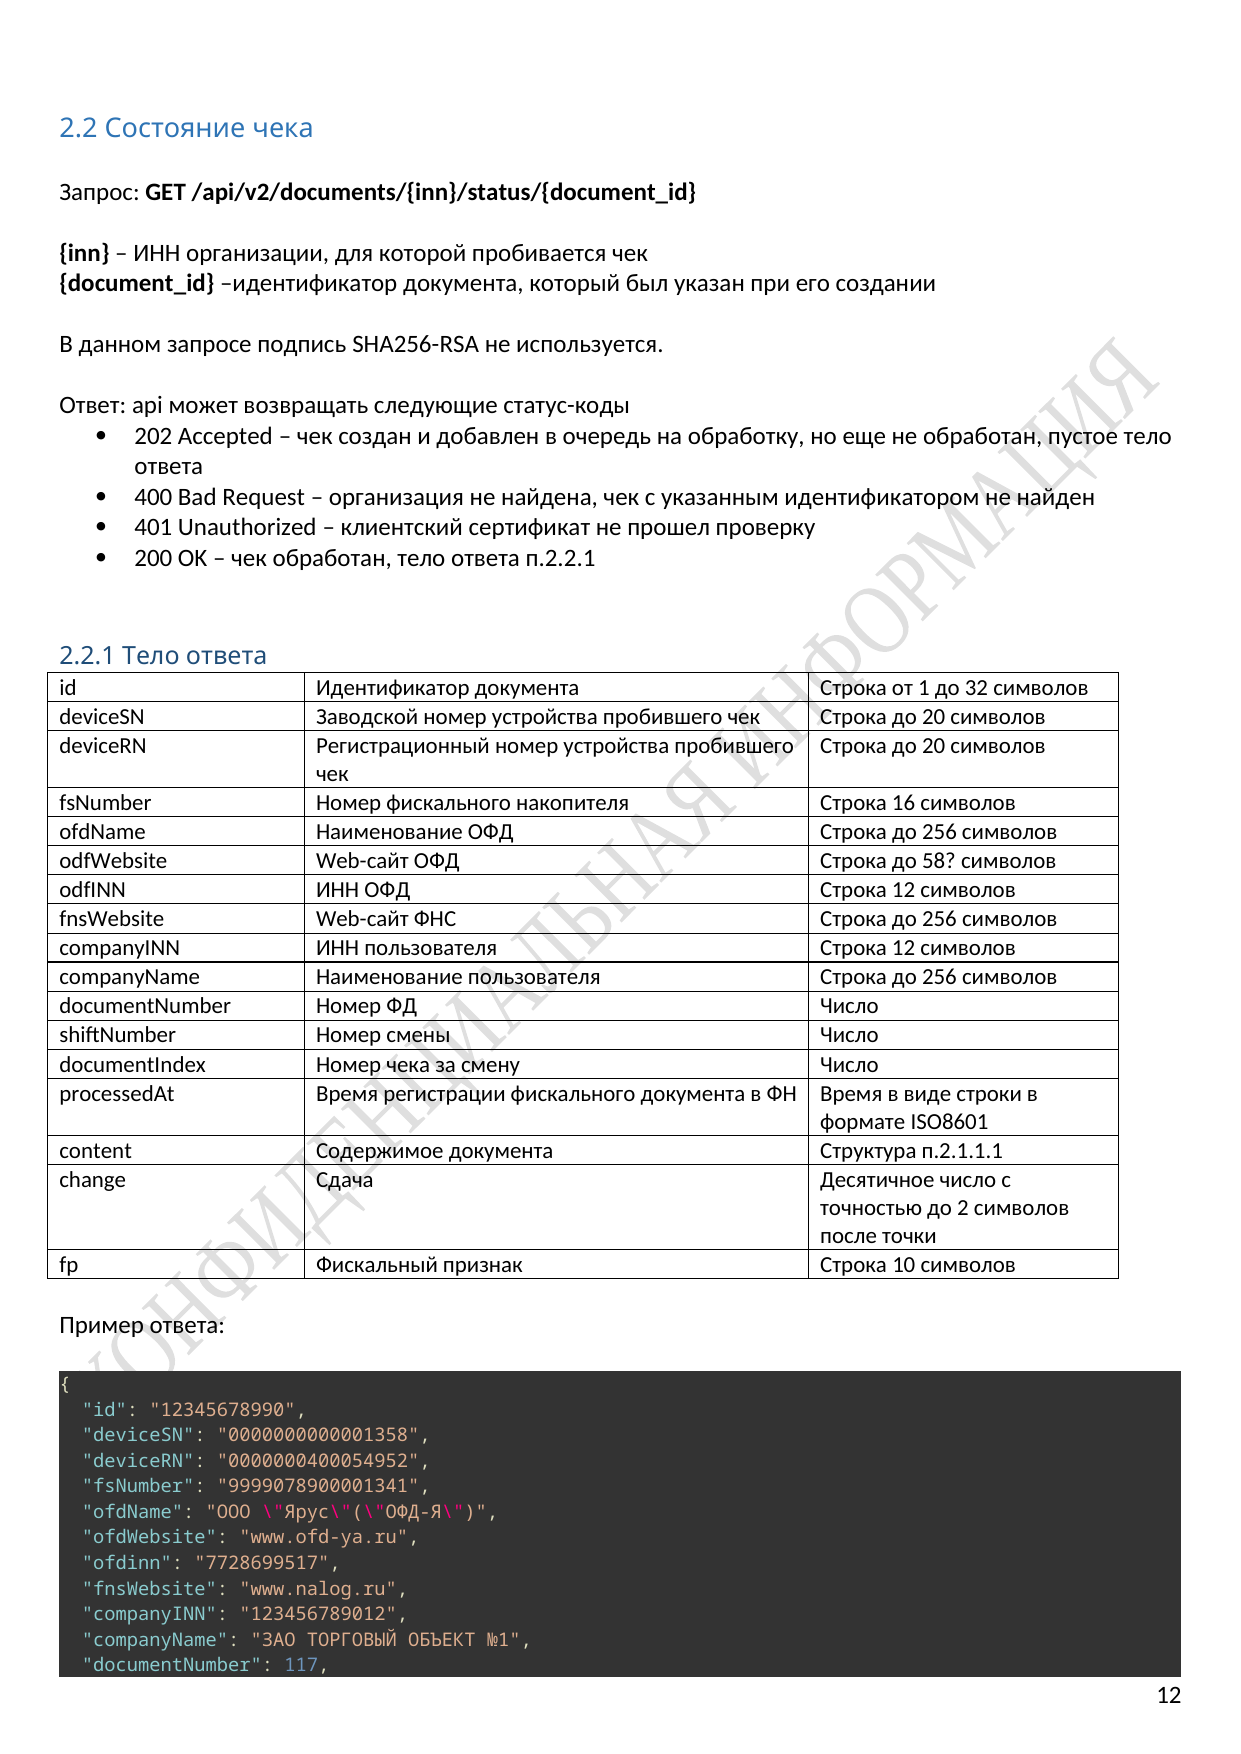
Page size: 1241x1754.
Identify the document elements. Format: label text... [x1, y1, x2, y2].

text "deviceSN": "0000000000001358", [59, 1422, 1181, 1447]
table_cell Строка 12 символов [809, 934, 1118, 961]
text { [59, 1371, 1181, 1396]
table_cell odfWebsite [48, 846, 304, 874]
table_cell Фискальный признак [305, 1250, 808, 1278]
table_cell companyINN [48, 934, 304, 961]
table_cell Строка до 256 символов [809, 963, 1118, 991]
table_cell Время регистрации фискального документа в ФН [305, 1079, 808, 1135]
table_cell Номер чека за смену [305, 1050, 808, 1078]
subtitle 2.2 Состояние чека [59, 108, 1181, 145]
text "ofdWebsite": "www.ofd-ya.ru", [59, 1524, 1181, 1549]
table_cell Время в виде строки в формате ISO8601 [809, 1079, 1118, 1135]
table_cell Десятичное число с точностью до 2 символов после точки [809, 1165, 1118, 1249]
table_header id [48, 673, 304, 701]
table_cell processedAt [48, 1079, 304, 1135]
table_cell Наименование ОФД [305, 817, 808, 845]
text "ofdinn": "7728699517", [59, 1549, 1181, 1575]
list 200 OK – чек обработан, тело ответа п.2.2.1 [97, 542, 1181, 573]
table_cell Заводской номер устройства пробившего чек [305, 702, 808, 730]
text "documentNumber": 117, [59, 1651, 1181, 1677]
text Пример ответа: [59, 1309, 1181, 1340]
text Ответ: api может возвращать следующие статус-коды [59, 389, 1181, 420]
table_cell Номер ФД [305, 992, 808, 1019]
list 202 Accepted – чек создан и добавлен в очередь на обработку, но еще не обработан, пустое тело ответа [97, 420, 1181, 481]
table_cell Строка до 20 символов [809, 731, 1118, 787]
text {inn} – ИНН организации, для которой пробивается чек [59, 237, 1181, 267]
table_cell ИНН пользователя [305, 934, 808, 961]
table_cell Строка 12 символов [809, 875, 1118, 903]
text "deviceRN": "0000000400054952", [59, 1447, 1181, 1473]
table_cell Строка до 58? символов [809, 846, 1118, 874]
list 401 Unauthorized – клиентский сертификат не прошел проверку [97, 512, 1181, 542]
table_cell documentIndex [48, 1050, 304, 1078]
table_cell documentNumber [48, 992, 304, 1019]
text "id": "12345678990", [59, 1396, 1181, 1422]
table_cell Наименование пользователя [305, 963, 808, 991]
table_cell Число [809, 992, 1118, 1019]
table_cell Номер смены [305, 1021, 808, 1049]
table_cell content [48, 1136, 304, 1164]
text "fnsWebsite": "www.nalog.ru", [59, 1575, 1181, 1600]
table_cell Номер фискального накопителя [305, 788, 808, 816]
text "companyINN": "123456789012", [59, 1600, 1181, 1626]
table_cell Число [809, 1050, 1118, 1078]
table_header Строка от 1 до 32 символов [809, 673, 1118, 701]
table_cell deviceRN [48, 731, 304, 787]
table_header Идентификатор документа [305, 673, 808, 701]
table_cell odfINN [48, 875, 304, 903]
table_cell Структура п.2.1.1.1 [809, 1136, 1118, 1164]
table_cell Строка до 256 символов [809, 817, 1118, 845]
table_cell fp [48, 1250, 304, 1278]
text В данном запросе подпись SHA256-RSA не используется. [59, 328, 1181, 359]
text "companyName": "ЗАО ТОРГОВЫЙ ОБЪЕКТ №1", [59, 1626, 1181, 1651]
table_cell Строка 16 символов [809, 788, 1118, 816]
table_cell ИНН ОФД [305, 875, 808, 903]
table_cell Строка до 256 символов [809, 904, 1118, 932]
table_cell Содержимое документа [305, 1136, 808, 1164]
table_cell deviceSN [48, 702, 304, 730]
text Запрос: GET /api/v2/documents/{inn}/status/{document_id} [59, 176, 1181, 206]
table_cell Сдача [305, 1165, 808, 1249]
text "ofdName": "ООО \"Ярус\"(\"ОФД-Я\")", [59, 1498, 1181, 1524]
table_cell shiftNumber [48, 1021, 304, 1049]
table_cell ofdName [48, 817, 304, 845]
subtitle 2.2.1 Тело ответа [59, 638, 1181, 672]
table_cell Регистрационный номер устройства пробившего чек [305, 731, 808, 787]
table_cell fsNumber [48, 788, 304, 816]
table_cell Строка 10 символов [809, 1250, 1118, 1278]
text "fsNumber": "9999078900001341", [59, 1473, 1181, 1498]
table_cell Web-сайт ФНС [305, 904, 808, 932]
table_cell companyName [48, 963, 304, 991]
table_cell Строка до 20 символов [809, 702, 1118, 730]
table_cell fnsWebsite [48, 904, 304, 932]
text {document_id} –идентификатор документа, который был указан при его создании [59, 267, 1181, 298]
table_cell change [48, 1165, 304, 1249]
list 400 Bad Request – организация не найдена, чек с указанным идентификатором не найден [97, 481, 1181, 512]
table_cell Web-сайт ОФД [305, 846, 808, 874]
table_cell Число [809, 1021, 1118, 1049]
